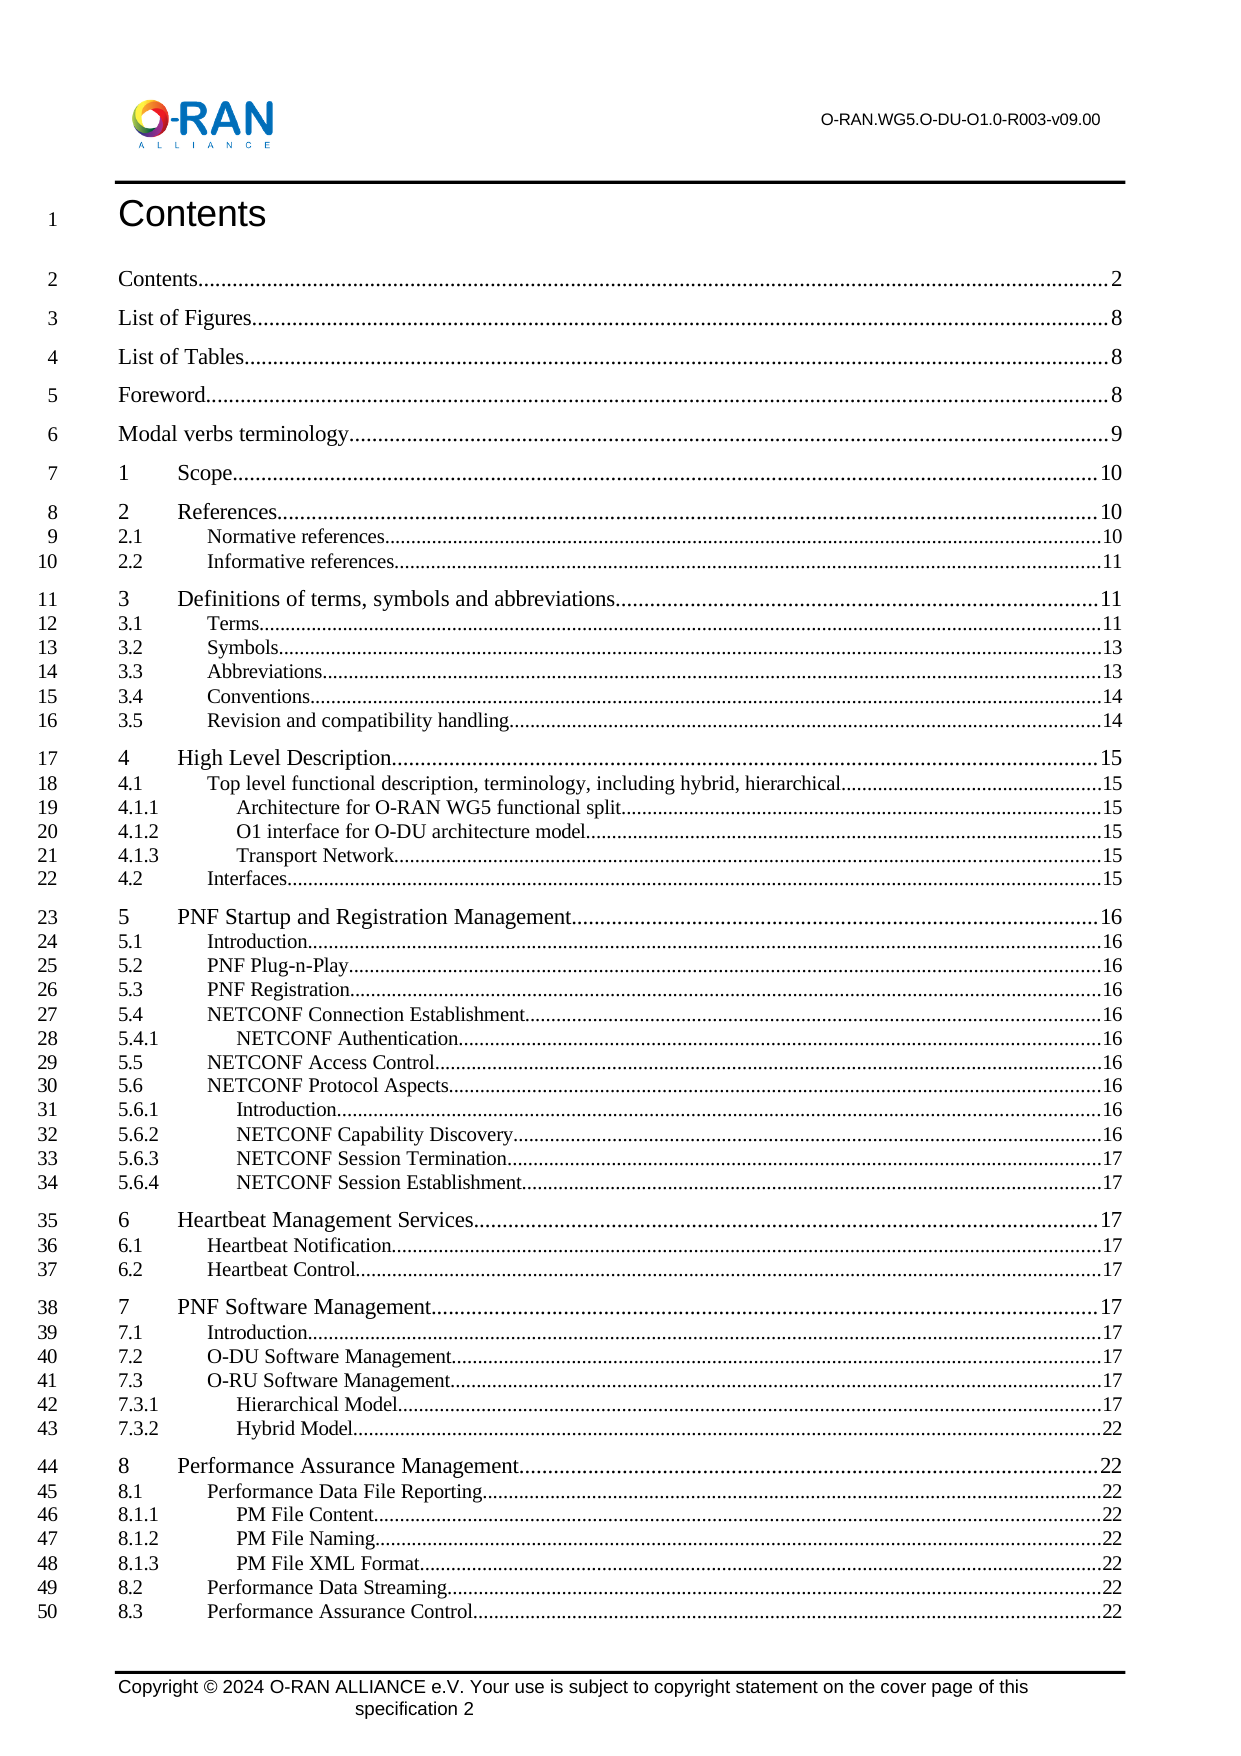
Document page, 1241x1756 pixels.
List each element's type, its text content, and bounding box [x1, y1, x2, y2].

list 8.3 Performance Assurance Control 22 [37, 1599, 1215, 1623]
subtitle 1 Contents [47, 191, 1215, 234]
subtitle 5 PNF Startup and Registration Management 16 [37, 903, 1215, 929]
list 5.6.1 Introduction 16 [37, 1098, 1215, 1122]
list 7.3.2 Hybrid Model 22 [37, 1416, 1215, 1440]
list 8.1.1 PM File Content 22 [37, 1503, 1215, 1527]
subtitle 8 Performance Assurance Management 22 [37, 1452, 1215, 1478]
list 5.3 PNF Registration 16 [37, 977, 1215, 1001]
list 3.1 Terms 11 [37, 612, 1215, 636]
list 8.1 Performance Data File Reporting 22 [37, 1479, 1215, 1503]
list 3.5 Revision and compatibility handling 14 [37, 708, 1215, 732]
subtitle 2 References 10 [47, 498, 1215, 524]
list 3.2 Symbols 13 [37, 636, 1215, 659]
list 5.6.3 NETCONF Session Termination 17 [37, 1146, 1215, 1170]
list 5.2 PNF Plug-n-Play 16 [37, 953, 1215, 977]
subtitle List of Figures 8 [47, 304, 1215, 330]
list 4.1.3 Transport Network 15 [37, 843, 1215, 867]
subtitle 6 Heartbeat Management Services 17 [37, 1206, 1215, 1233]
list 2.2 Informative references 11 [37, 549, 1215, 573]
subtitle 3 Definitions of terms, symbols and abbreviations 11 [37, 585, 1215, 611]
subtitle 7 PNF Software Management 17 [37, 1293, 1215, 1319]
subtitle 1 Scope 10 [47, 459, 1215, 486]
subtitle 4 High Level Description 15 [37, 744, 1215, 770]
list 4.1.1 Architecture for O-RAN WG5 functional split 15 [37, 795, 1215, 819]
list 3.4 Conventions 14 [37, 683, 1215, 708]
list 5.6.4 NETCONF Session Establishment 17 [37, 1170, 1215, 1194]
list 4.2 Interfaces 15 [37, 867, 1215, 891]
list 3.3 Abbreviations 13 [37, 659, 1215, 683]
subtitle List of Tables 8 [47, 343, 1215, 369]
list 7.3 O-RU Software Management 17 [37, 1368, 1215, 1392]
list 4.1 Top level functional description, terminology, including hybrid, hierarchical 15 [37, 771, 1215, 794]
list 8.1.3 PM File XML Format 22 [37, 1551, 1215, 1575]
list 5.4 NETCONF Connection Establishment 16 [37, 1002, 1215, 1026]
list 6.2 Heartbeat Control 17 [37, 1257, 1215, 1281]
list 5.5 NETCONF Access Control 16 [37, 1050, 1215, 1074]
list 7.1 Introduction 17 [37, 1319, 1215, 1344]
list 6.1 Heartbeat Notification 17 [37, 1233, 1215, 1257]
list 5.1 Introduction 16 [37, 930, 1215, 953]
list 5.4.1 NETCONF Authentication 16 [37, 1026, 1215, 1050]
list 8.1.2 PM File Naming 22 [37, 1527, 1215, 1551]
list 8.2 Performance Data Streaming 22 [37, 1575, 1215, 1599]
subtitle Contents 2 [47, 265, 1215, 291]
list 4.1.2 O1 interface for O-DU architecture model 15 [37, 819, 1215, 843]
list 7.3.1 Hierarchical Model 17 [37, 1392, 1215, 1416]
picture [130, 98, 274, 150]
list 2.1 Normative references 10 [47, 524, 1215, 548]
list 5.6.2 NETCONF Capability Discovery 16 [37, 1122, 1215, 1146]
list 7.2 O-DU Software Management 17 [37, 1344, 1215, 1368]
list 5.6 NETCONF Protocol Aspects 16 [37, 1074, 1215, 1098]
subtitle Modal verbs terminology 9 [47, 420, 1215, 447]
subtitle Foreword 8 [47, 381, 1215, 408]
